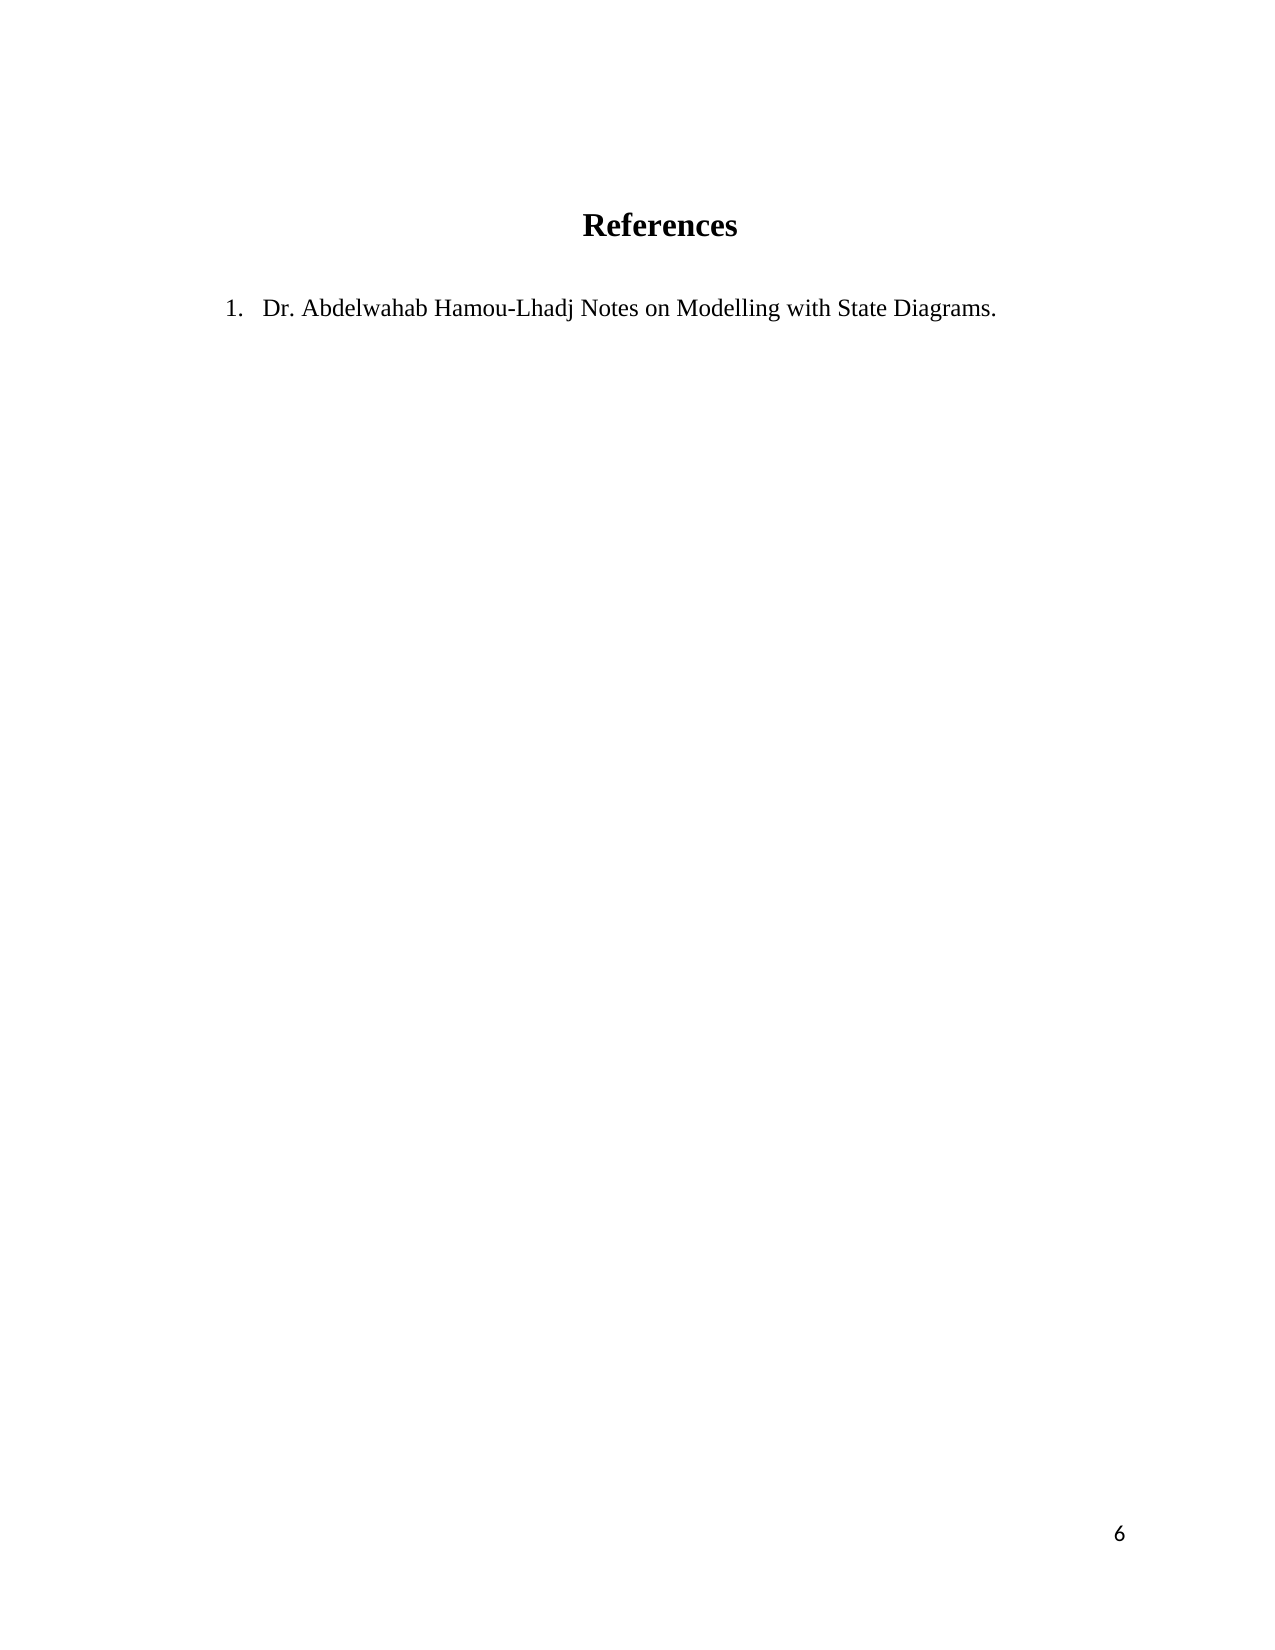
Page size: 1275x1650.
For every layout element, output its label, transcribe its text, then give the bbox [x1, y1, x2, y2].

list Dr. Abdelwahab Hamou-Lhadj Notes on Modelling with State Diagrams. [225, 293, 1125, 322]
subtitle References [195, 205, 1125, 243]
